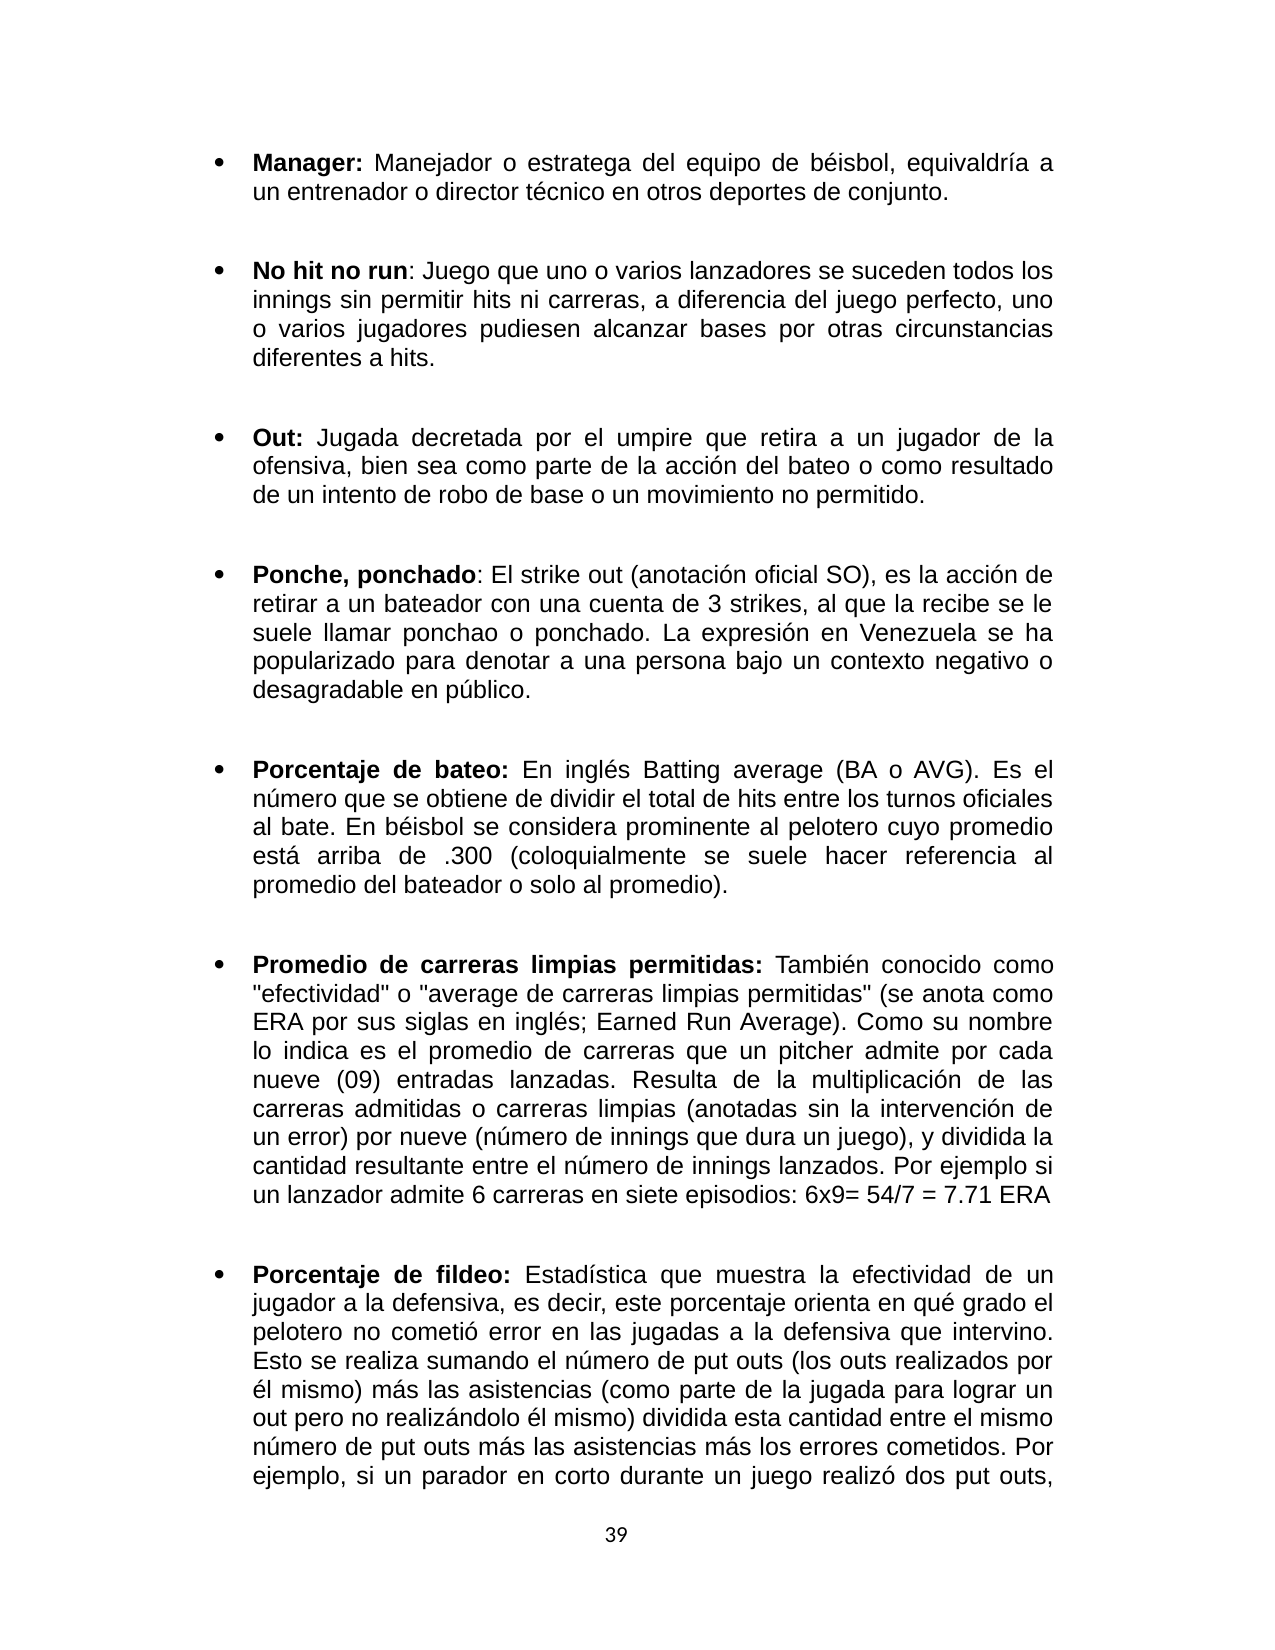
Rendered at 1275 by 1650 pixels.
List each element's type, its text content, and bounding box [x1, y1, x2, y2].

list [215, 1259, 1055, 1490]
list Ponche, ponchado: El strike out (anotación oficial SO), es la acción de retirar a un bateador con una cuenta de 3 strikes, al que la recibe se le suele llamar ponchao o ponchado. La expresión en Venezuela se ha popularizado para denotar a una persona bajo un contexto negativo o desagradable en público. [215, 560, 1055, 704]
list Manager: Manejador o estratega del equipo de béisbol, equivaldría a un entrenador o director técnico en otros deportes de conjunto. [215, 148, 1055, 205]
list Promedio de carreras limpias permitidas: También conocido como "efectividad" o "average de carreras limpias permitidas" (se anota como ERA por sus siglas en inglés; Earned Run Average). Como su nombre lo indica es el promedio de carreras que un pitcher admite por cada nueve (09) entradas lanzadas. Resulta de la multiplicación de las carreras admitidas o carreras limpias (anotadas sin la intervención de un error) por nueve (número de innings que dura un juego), y dividida la cantidad resultante entre el número de innings lanzados. Por ejemplo si un lanzador admite 6 carreras en siete episodios: 6x9= 54/7 = 7.71 ERA [215, 950, 1055, 1208]
list Porcentaje de bateo: En inglés Batting average (BA o AVG). Es el número que se obtiene de dividir el total de hits entre los turnos oficiales al bate. En béisbol se considera prominente al pelotero cuyo promedio está arriba de .300 (coloquialmente se suele hacer referencia al promedio del bateador o solo al promedio). [215, 755, 1055, 899]
list Out: Jugada decretada por el umpire que retira a un jugador de la ofensiva, bien sea como parte de la acción del bateo o como resultado de un intento de robo de base o un movimiento no permitido. [215, 422, 1055, 509]
list No hit no run: Juego que uno o varios lanzadores se suceden todos los innings sin permitir hits ni carreras, a diferencia del juego perfecto, uno o varios jugadores pudiesen alcanzar bases por otras circunstancias diferentes a hits. [215, 256, 1055, 371]
